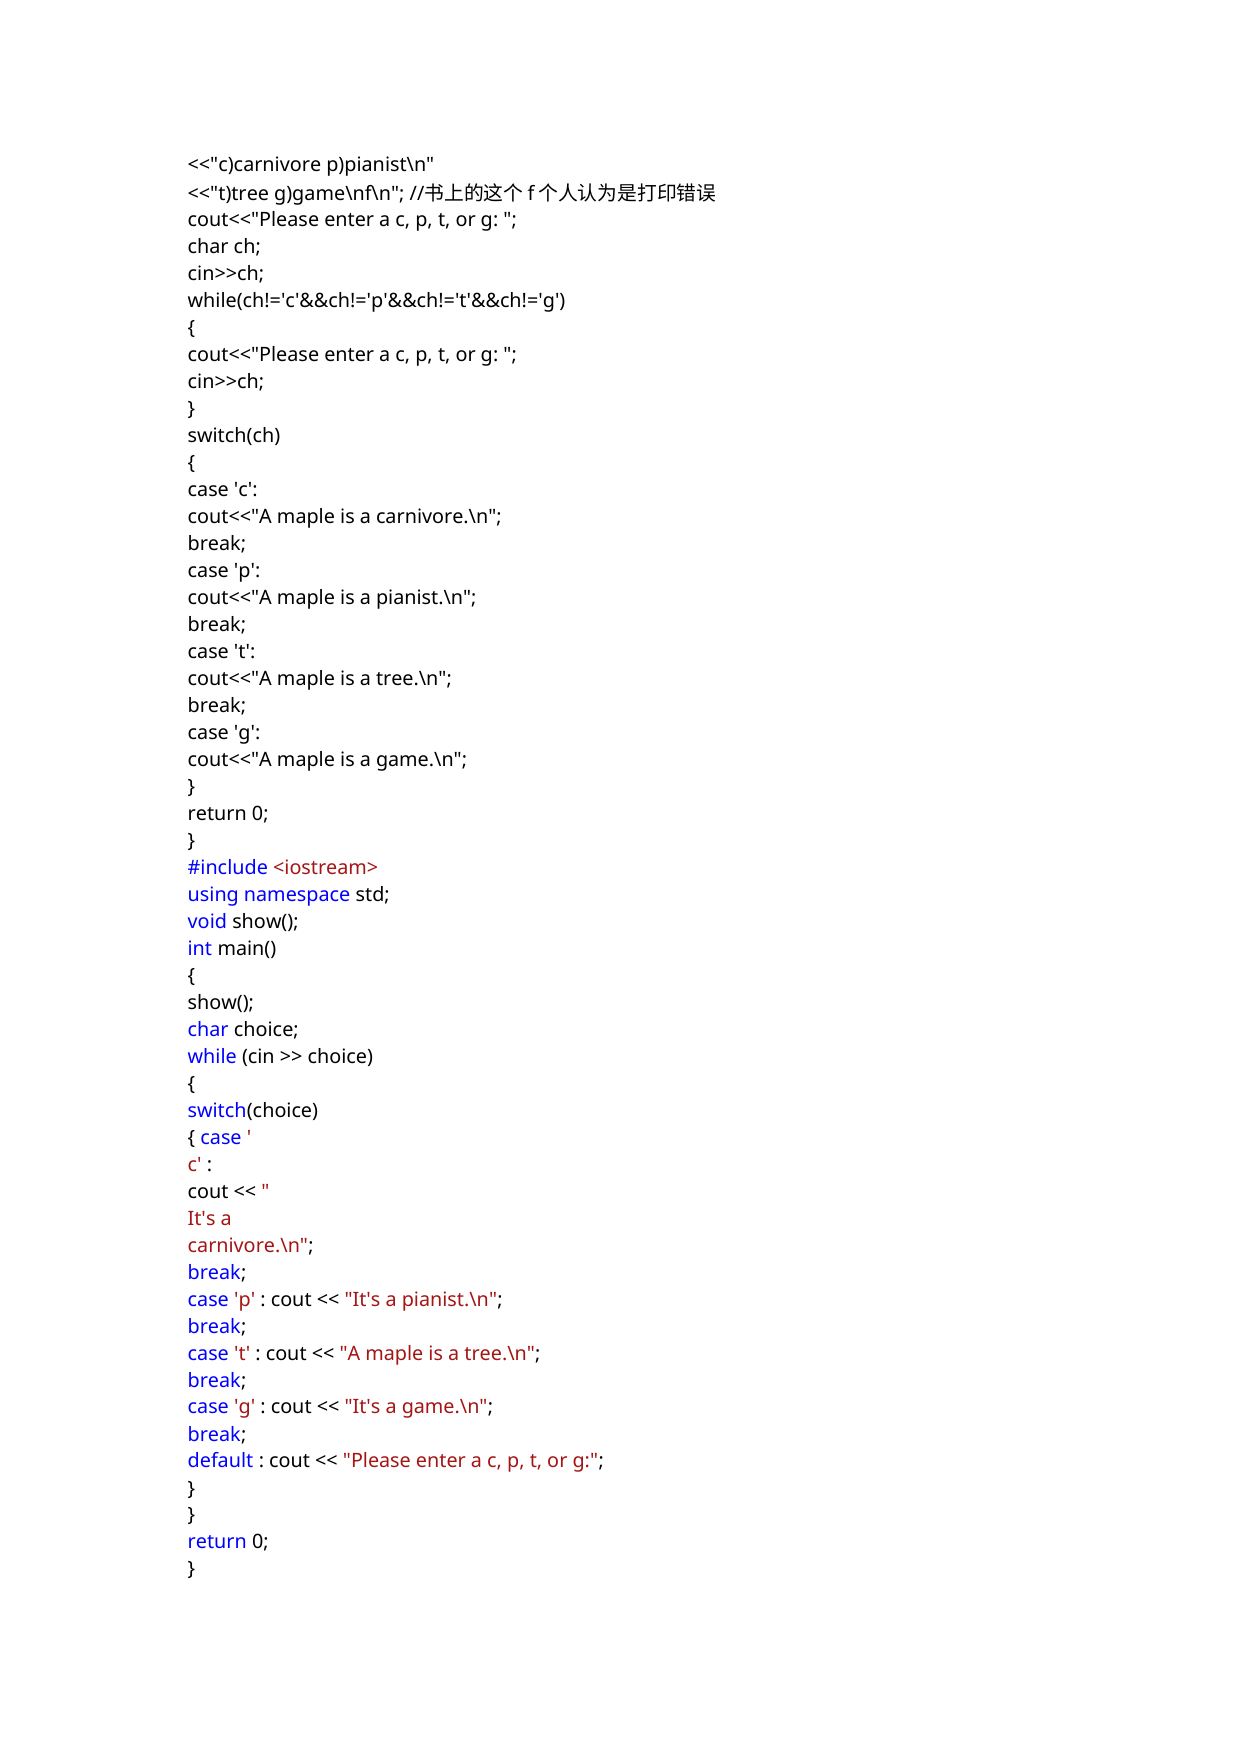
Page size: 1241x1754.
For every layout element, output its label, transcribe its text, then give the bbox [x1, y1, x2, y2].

text return 0; [187, 1528, 1057, 1555]
text { [187, 448, 1057, 476]
text } [187, 394, 1057, 422]
text char choice; [187, 1015, 1057, 1042]
text <<"t)tree g)game\nf\n"; //书上的这个f个人认为是打印错误 [187, 177, 1057, 206]
text cin>>ch; [187, 368, 1057, 394]
text <<"c)carnivore p)pianist\n" [187, 150, 1057, 177]
text char ch; [187, 233, 1057, 260]
text default : cout << "Please enter a c, p, t, or g:"; [187, 1447, 1057, 1474]
text case 'g' : cout << "It's a game.\n"; [187, 1393, 1057, 1420]
text #include <iostream> [187, 853, 1057, 880]
text break; [187, 610, 1057, 637]
text return 0; [187, 799, 1057, 826]
text { [187, 314, 1057, 341]
text cout << " [187, 1177, 1057, 1204]
text } [187, 1474, 1057, 1501]
text break; [187, 1258, 1057, 1285]
text { [187, 1069, 1057, 1096]
text while (cin >> choice) [187, 1042, 1057, 1069]
text cout<<"A maple is a pianist.\n"; [187, 583, 1057, 610]
text break; [187, 1420, 1057, 1447]
text switch(ch) [187, 422, 1057, 448]
text cout<<"A maple is a game.\n"; [187, 745, 1057, 772]
text } [187, 772, 1057, 799]
text case 'g': [187, 718, 1057, 745]
text { case ' [187, 1123, 1057, 1150]
text cout<<"Please enter a c, p, t, or g: "; [187, 206, 1057, 233]
text switch(choice) [187, 1096, 1057, 1123]
text carnivore.\n"; [187, 1231, 1057, 1258]
text case 'p' : cout << "It's a pianist.\n"; [187, 1285, 1057, 1312]
text cout<<"Please enter a c, p, t, or g: "; [187, 341, 1057, 368]
text cout<<"A maple is a tree.\n"; [187, 664, 1057, 691]
text case 'p': [187, 556, 1057, 583]
text break; [187, 691, 1057, 718]
text break; [187, 1312, 1057, 1339]
text case 't': [187, 637, 1057, 664]
text c' : [187, 1150, 1057, 1177]
text int main() [187, 934, 1057, 961]
text case 'c': [187, 476, 1057, 502]
text cin>>ch; [187, 260, 1057, 287]
text It's a [187, 1204, 1057, 1231]
text break; [187, 529, 1057, 556]
text } [187, 826, 1057, 853]
text using namespace std; [187, 880, 1057, 907]
text { [187, 961, 1057, 988]
text while(ch!='c'&&ch!='p'&&ch!='t'&&ch!='g') [187, 287, 1057, 314]
text case 't' : cout << "A maple is a tree.\n"; [187, 1339, 1057, 1366]
text void show(); [187, 907, 1057, 934]
text show(); [187, 988, 1057, 1015]
text cout<<"A maple is a carnivore.\n"; [187, 502, 1057, 529]
text break; [187, 1366, 1057, 1393]
text } [187, 1501, 1057, 1528]
text } [187, 1555, 1057, 1582]
